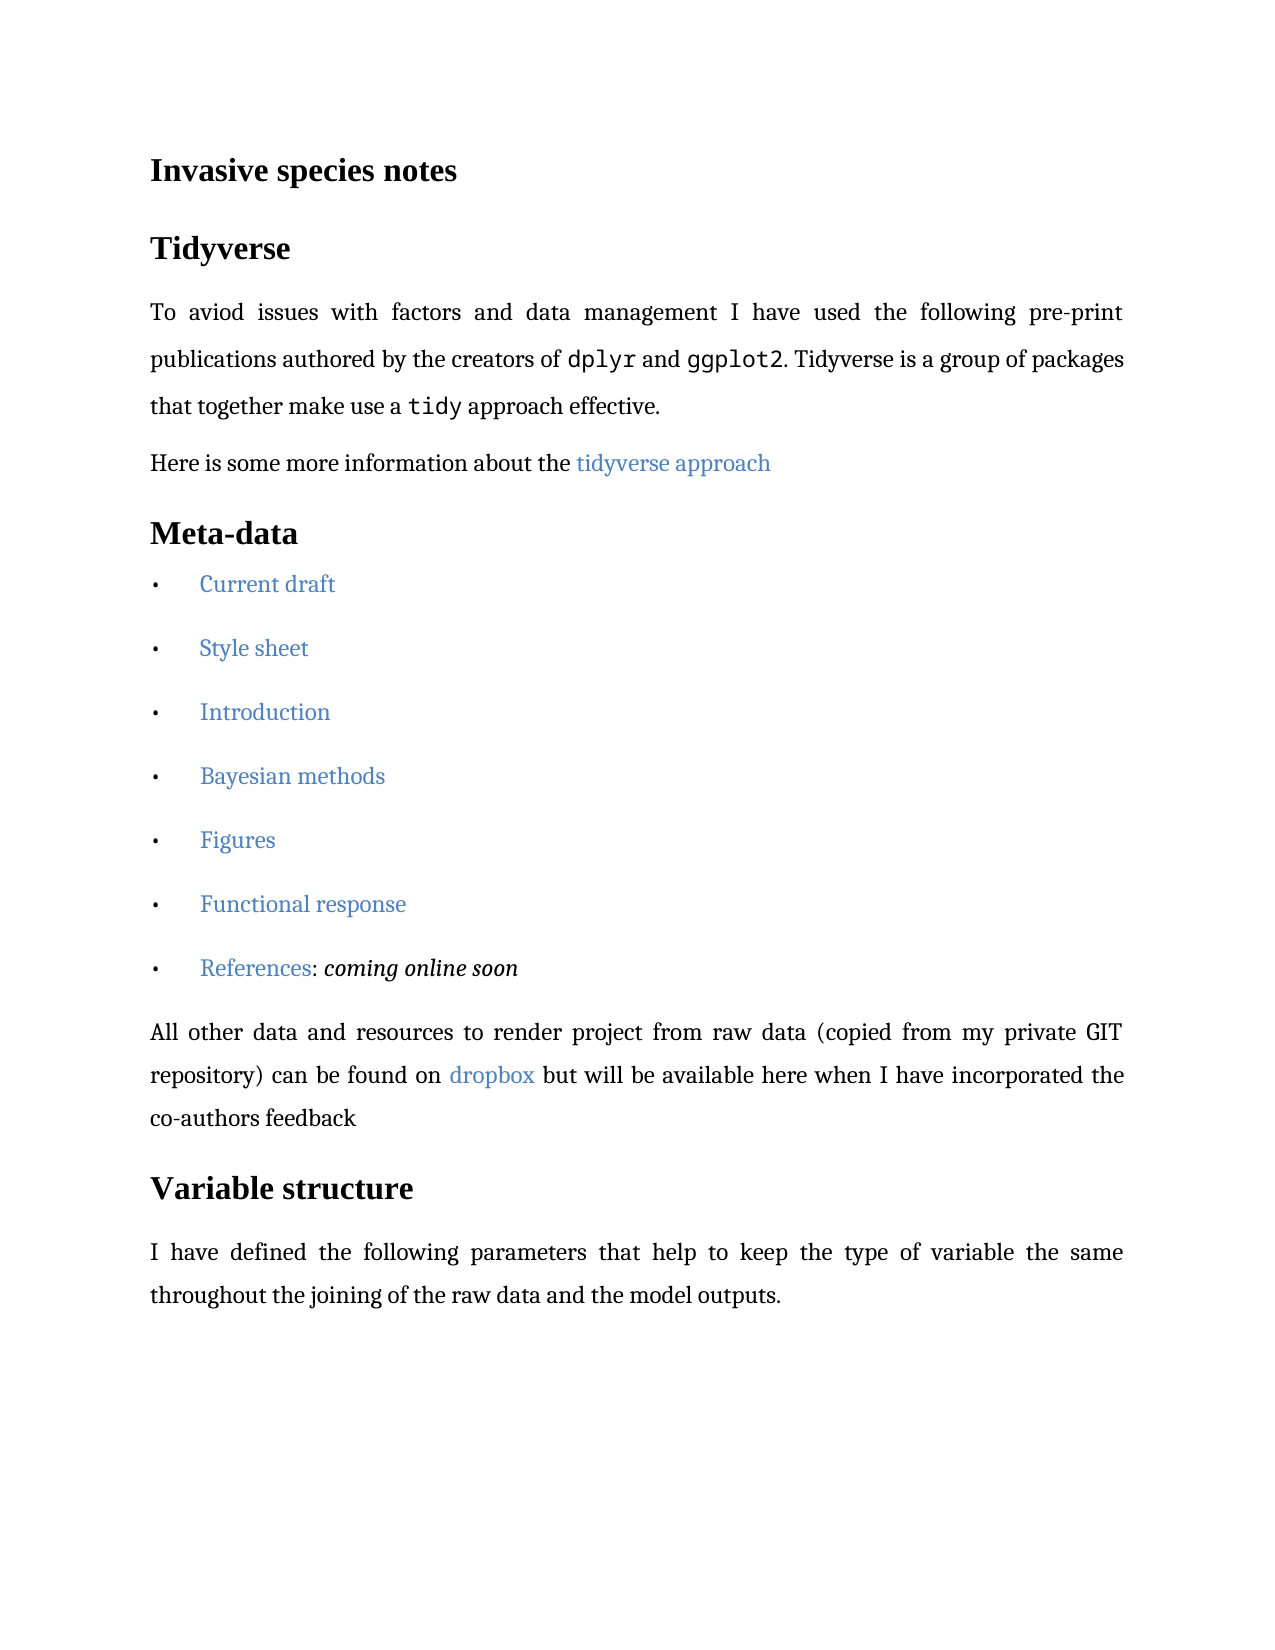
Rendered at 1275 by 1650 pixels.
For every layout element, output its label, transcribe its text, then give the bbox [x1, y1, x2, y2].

text To aviod issues with factors and data management I have used the following pre-print publications authored by the creators of dplyr and ggplot2. Tidyverse is a group of packages that together make use a tidy approach effective. [150, 298, 1125, 421]
text I have defined the following parameters that help to keep the type of variable the same throughout the joining of the raw data and the model outputs. [150, 1238, 1125, 1310]
subtitle Variable structure [150, 1168, 1125, 1207]
subtitle Tidyverse [150, 228, 1125, 267]
text Here is some more information about the tidyverse approach [150, 449, 1125, 478]
list Bayesian methods [150, 762, 1125, 791]
list Current draft [150, 570, 1125, 599]
list Style sheet [150, 634, 1125, 663]
list Introduction [150, 698, 1125, 727]
list Figures [150, 826, 1125, 855]
subtitle Invasive species notes [150, 150, 1125, 188]
text All other data and resources to render project from raw data (copied from my private GIT repository) can be found on dropbox but will be available here when I have incorporated the co-authors feedback [150, 1018, 1125, 1133]
list Functional response [150, 890, 1125, 919]
subtitle Meta-data [150, 513, 1125, 551]
list References: coming online soon [150, 954, 1125, 983]
